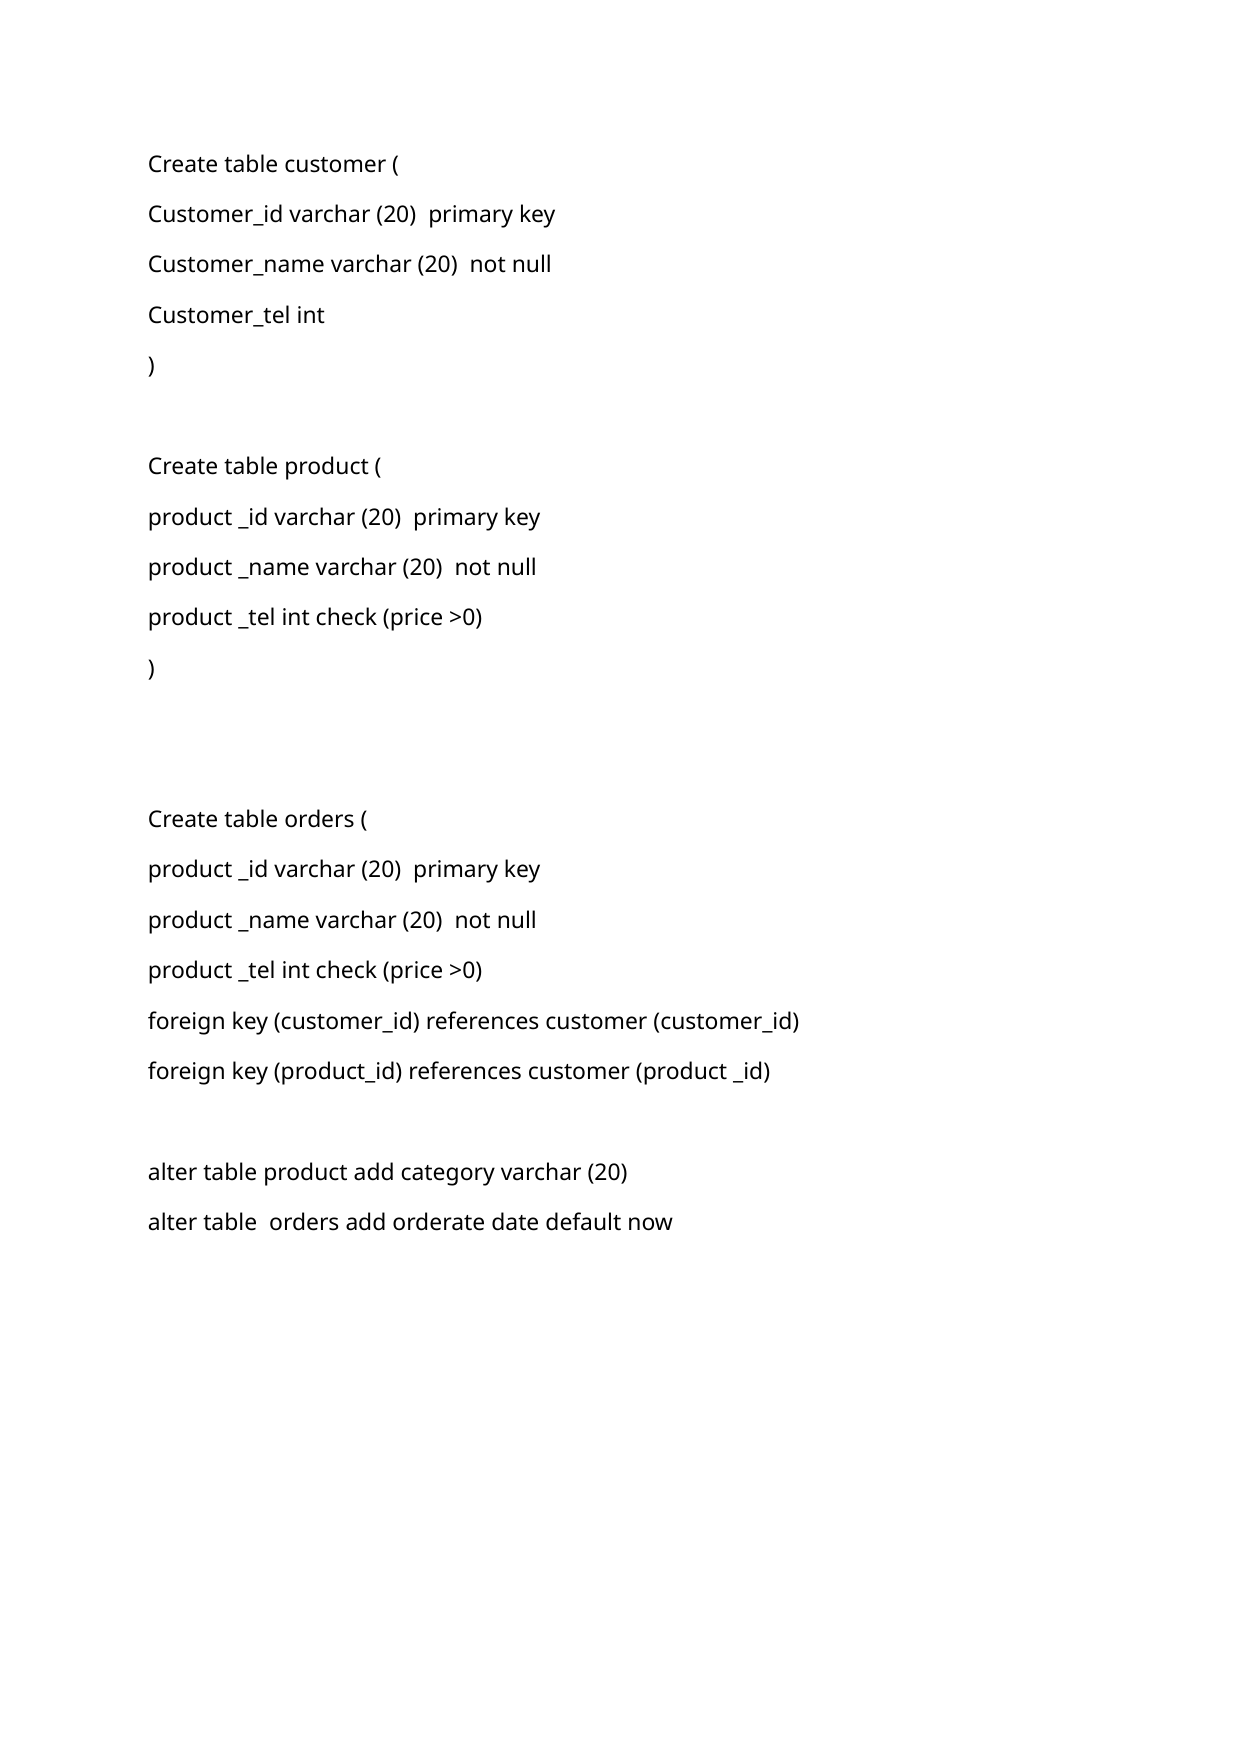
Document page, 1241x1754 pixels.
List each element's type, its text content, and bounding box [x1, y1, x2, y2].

text foreign key (product_id) references customer (product _id) [148, 1055, 1093, 1086]
text alter table product add category varchar (20) [148, 1156, 1093, 1187]
text product _id varchar (20) primary key [148, 853, 1093, 885]
text alter table orders add orderate date default now [148, 1206, 1093, 1238]
text Create table customer ( [148, 148, 1093, 179]
text product _tel int check (price >0) [148, 954, 1093, 986]
text Create table product ( [148, 450, 1093, 481]
text Create table orders ( [148, 803, 1093, 834]
text product _id varchar (20) primary key [148, 501, 1093, 532]
text product _name varchar (20) not null [148, 551, 1093, 582]
text Customer_tel int [148, 299, 1093, 330]
text product _name varchar (20) not null [148, 904, 1093, 935]
text Customer_id varchar (20) primary key [148, 198, 1093, 229]
text foreign key (customer_id) references customer (customer_id) [148, 1005, 1093, 1036]
text product _tel int check (price >0) [148, 601, 1093, 633]
text Customer_name varchar (20) not null [148, 248, 1093, 280]
text ) [148, 652, 1093, 683]
text ) [148, 349, 1093, 381]
